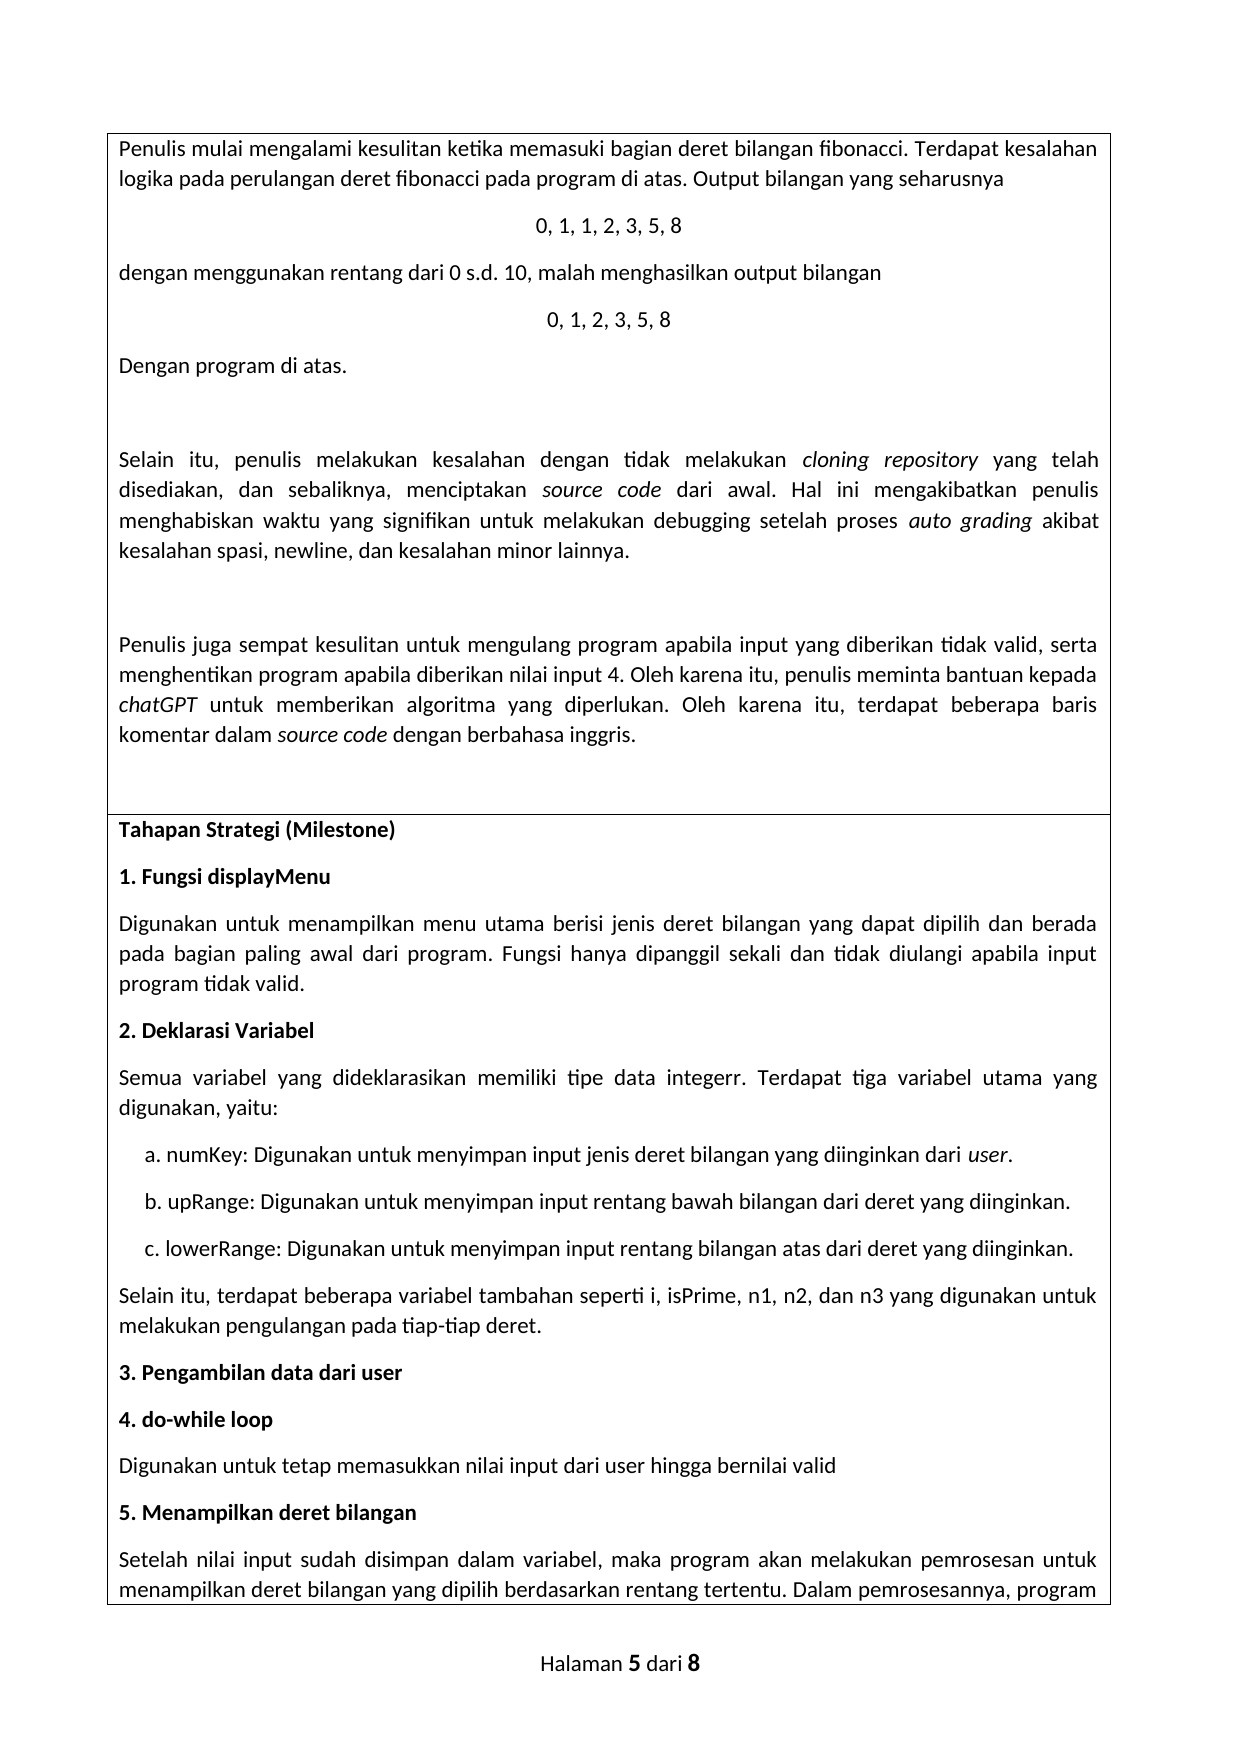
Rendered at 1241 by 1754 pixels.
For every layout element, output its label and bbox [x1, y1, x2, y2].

table_cell [108, 134, 1110, 814]
table_cell [108, 815, 1110, 1603]
